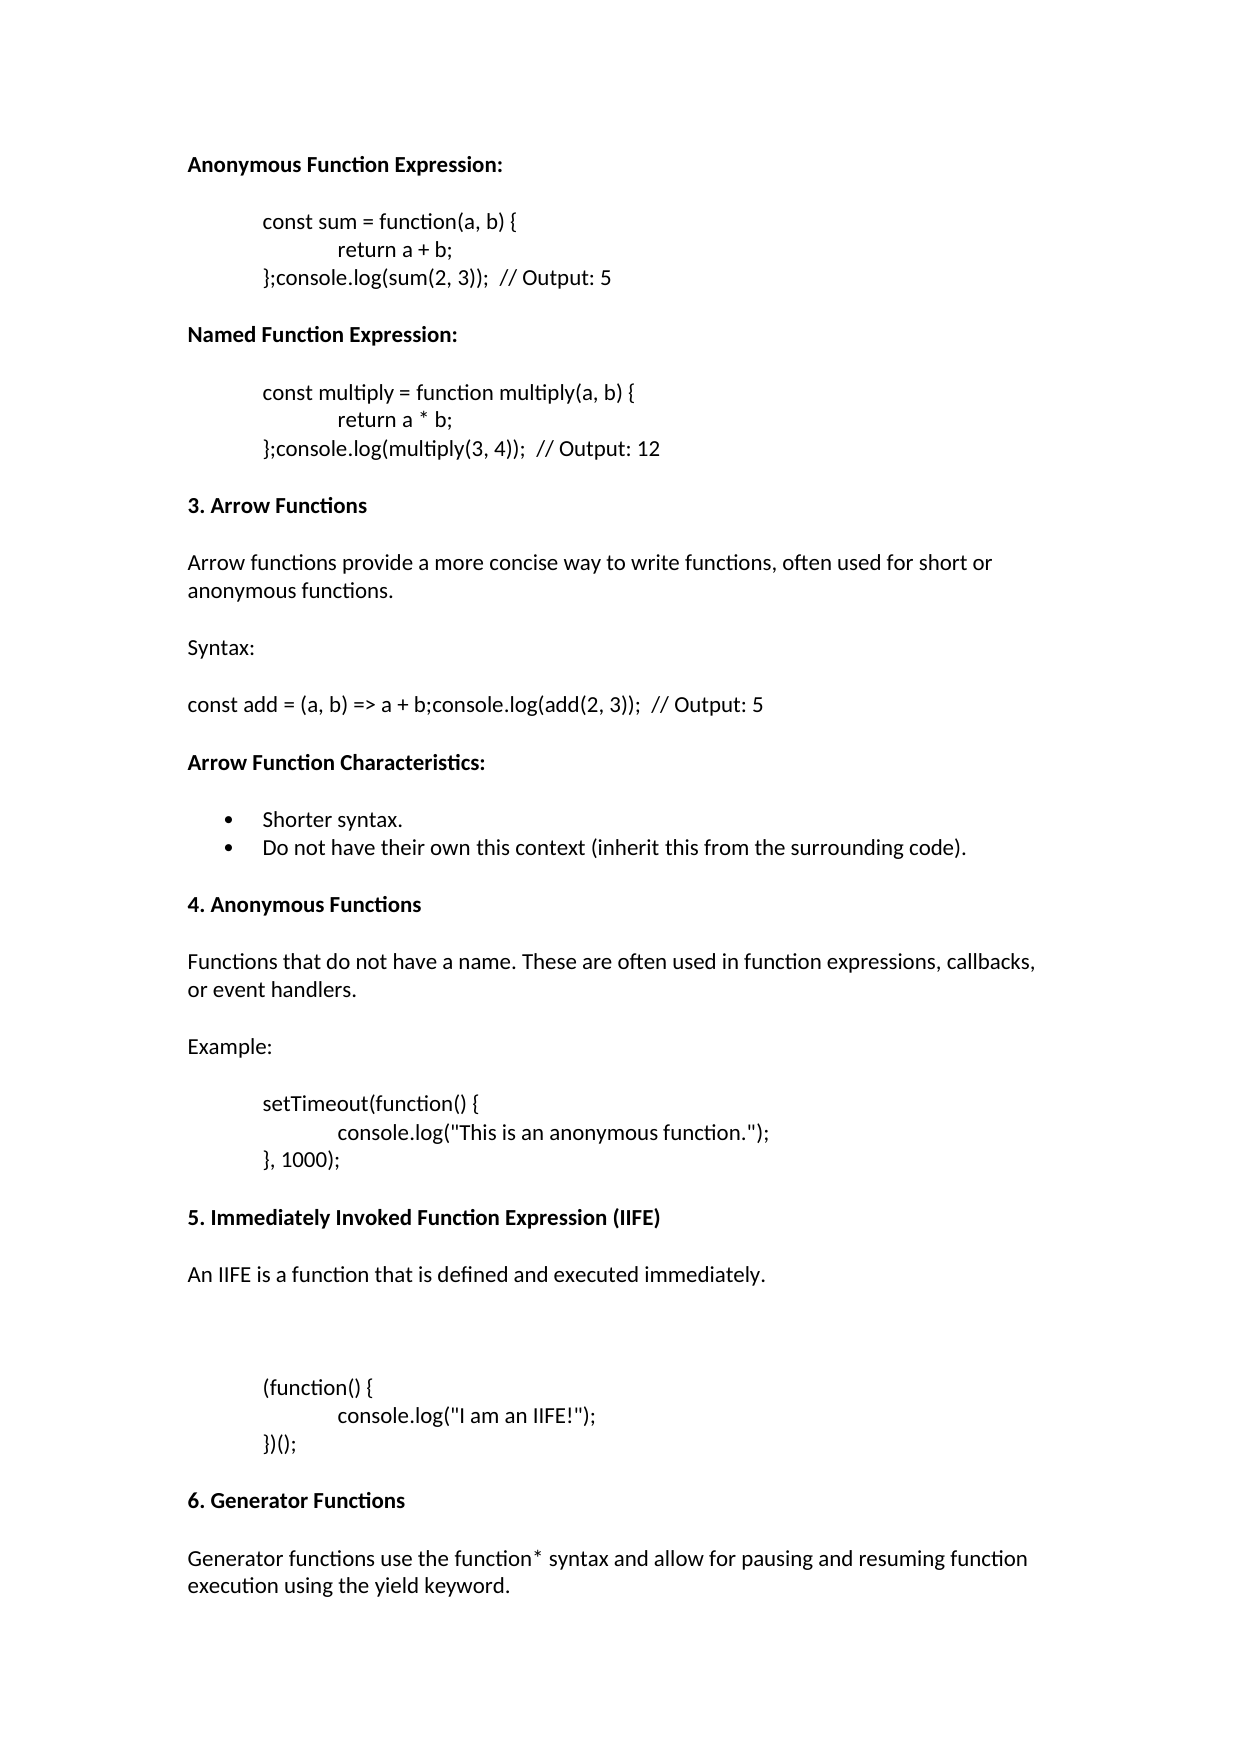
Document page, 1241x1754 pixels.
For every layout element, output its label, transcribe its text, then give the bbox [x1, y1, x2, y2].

text console.log("This is an anonymous function."); [187, 1118, 1053, 1146]
text setTimeout(function() { [187, 1089, 1053, 1118]
text Named Function Expression: [187, 320, 1053, 348]
text Generator functions use the function* syntax and allow for pausing and resuming function execution using the yield keyword. [187, 1544, 1053, 1600]
text const sum = function(a, b) { [187, 207, 1053, 235]
text };console.log(multiply(3, 4)); // Output: 12 [187, 434, 1053, 462]
subtitle 4. Anonymous Functions [187, 890, 1053, 918]
text }, 1000); [187, 1146, 1053, 1174]
text return a * b; [187, 406, 1053, 434]
text Arrow functions provide a more concise way to write functions, often used for short or anonymous functions. [187, 548, 1053, 604]
text Arrow Function Characteristics: [187, 748, 1053, 776]
text Functions that do not have a name. These are often used in function expressions, callbacks, or event handlers. [187, 947, 1053, 1003]
subtitle 3. Arrow Functions [187, 491, 1053, 519]
text Anonymous Function Expression: [187, 150, 1053, 178]
text Syntax: [187, 633, 1053, 661]
subtitle 6. Generator Functions [187, 1486, 1053, 1514]
list Do not have their own this context (inherit this from the surrounding code). [225, 833, 1053, 861]
text console.log("I am an IIFE!"); [187, 1401, 1053, 1429]
subtitle 5. Immediately Invoked Function Expression (IIFE) [187, 1203, 1053, 1231]
text (function() { [187, 1373, 1053, 1401]
text return a + b; [187, 235, 1053, 263]
list Shorter syntax. [225, 805, 1053, 833]
text const multiply = function multiply(a, b) { [187, 378, 1053, 406]
text })(); [187, 1429, 1053, 1457]
text Example: [187, 1032, 1053, 1060]
text };console.log(sum(2, 3)); // Output: 5 [187, 263, 1053, 291]
text An IIFE is a function that is defined and executed immediately. [187, 1260, 1053, 1288]
text const add = (a, b) => a + b;console.log(add(2, 3)); // Output: 5 [187, 690, 1053, 718]
